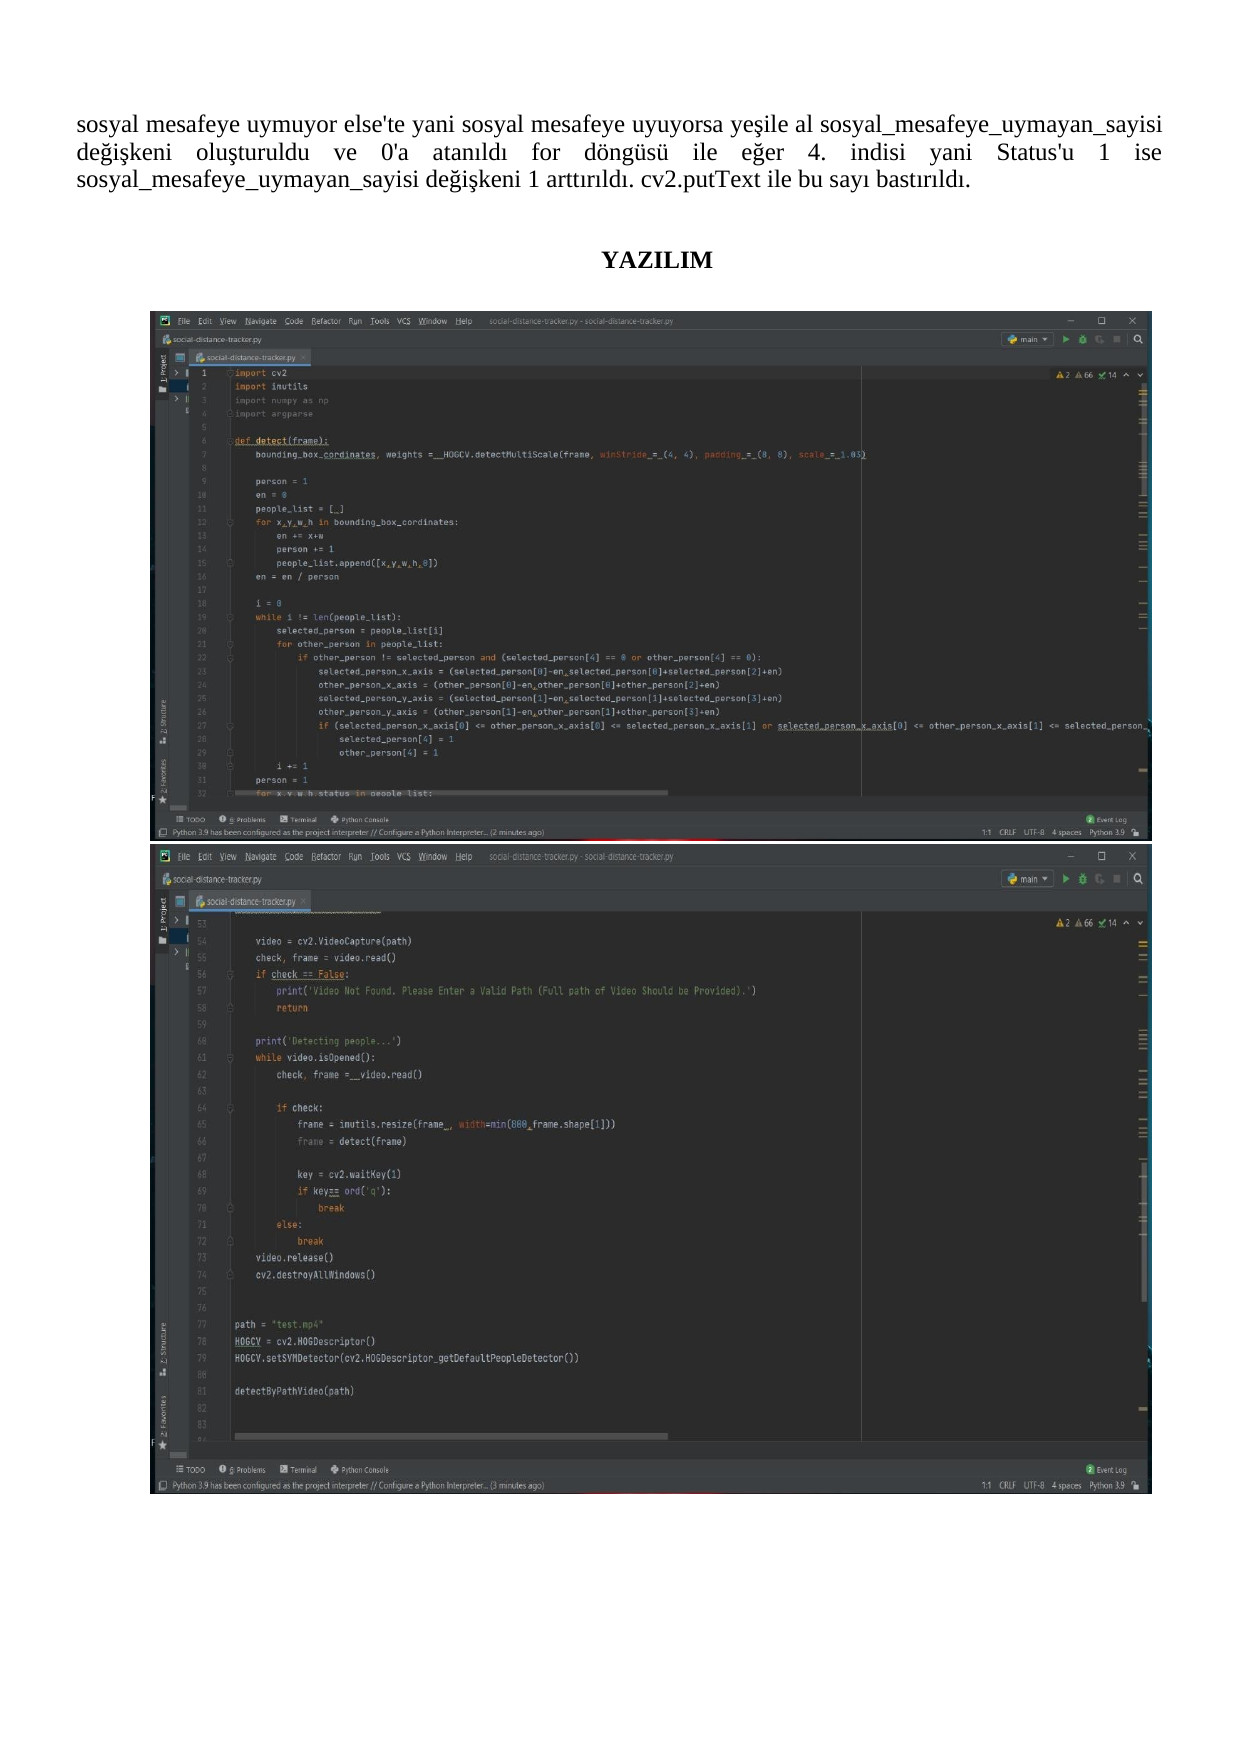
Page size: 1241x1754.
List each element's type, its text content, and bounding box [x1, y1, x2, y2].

subtitle YAZILIM [224, 245, 1090, 274]
picture [150, 311, 1152, 841]
picture [150, 844, 1152, 1494]
text sosyal mesafeye uymuyor else'te yani sosyal mesafeye uyuyorsa yeşile al sosyal_mesafeye_uymayan_sayisi değişkeni oluşturuldu ve 0'a atanıldı for döngüsü ile eğer 4. indisi yani Status'u 1 ise sosyal_mesafeye_uymayan_sayisi değişkeni 1 arttırıldı. cv2.putText ile bu sayı bastırıldı. [76, 111, 1164, 193]
